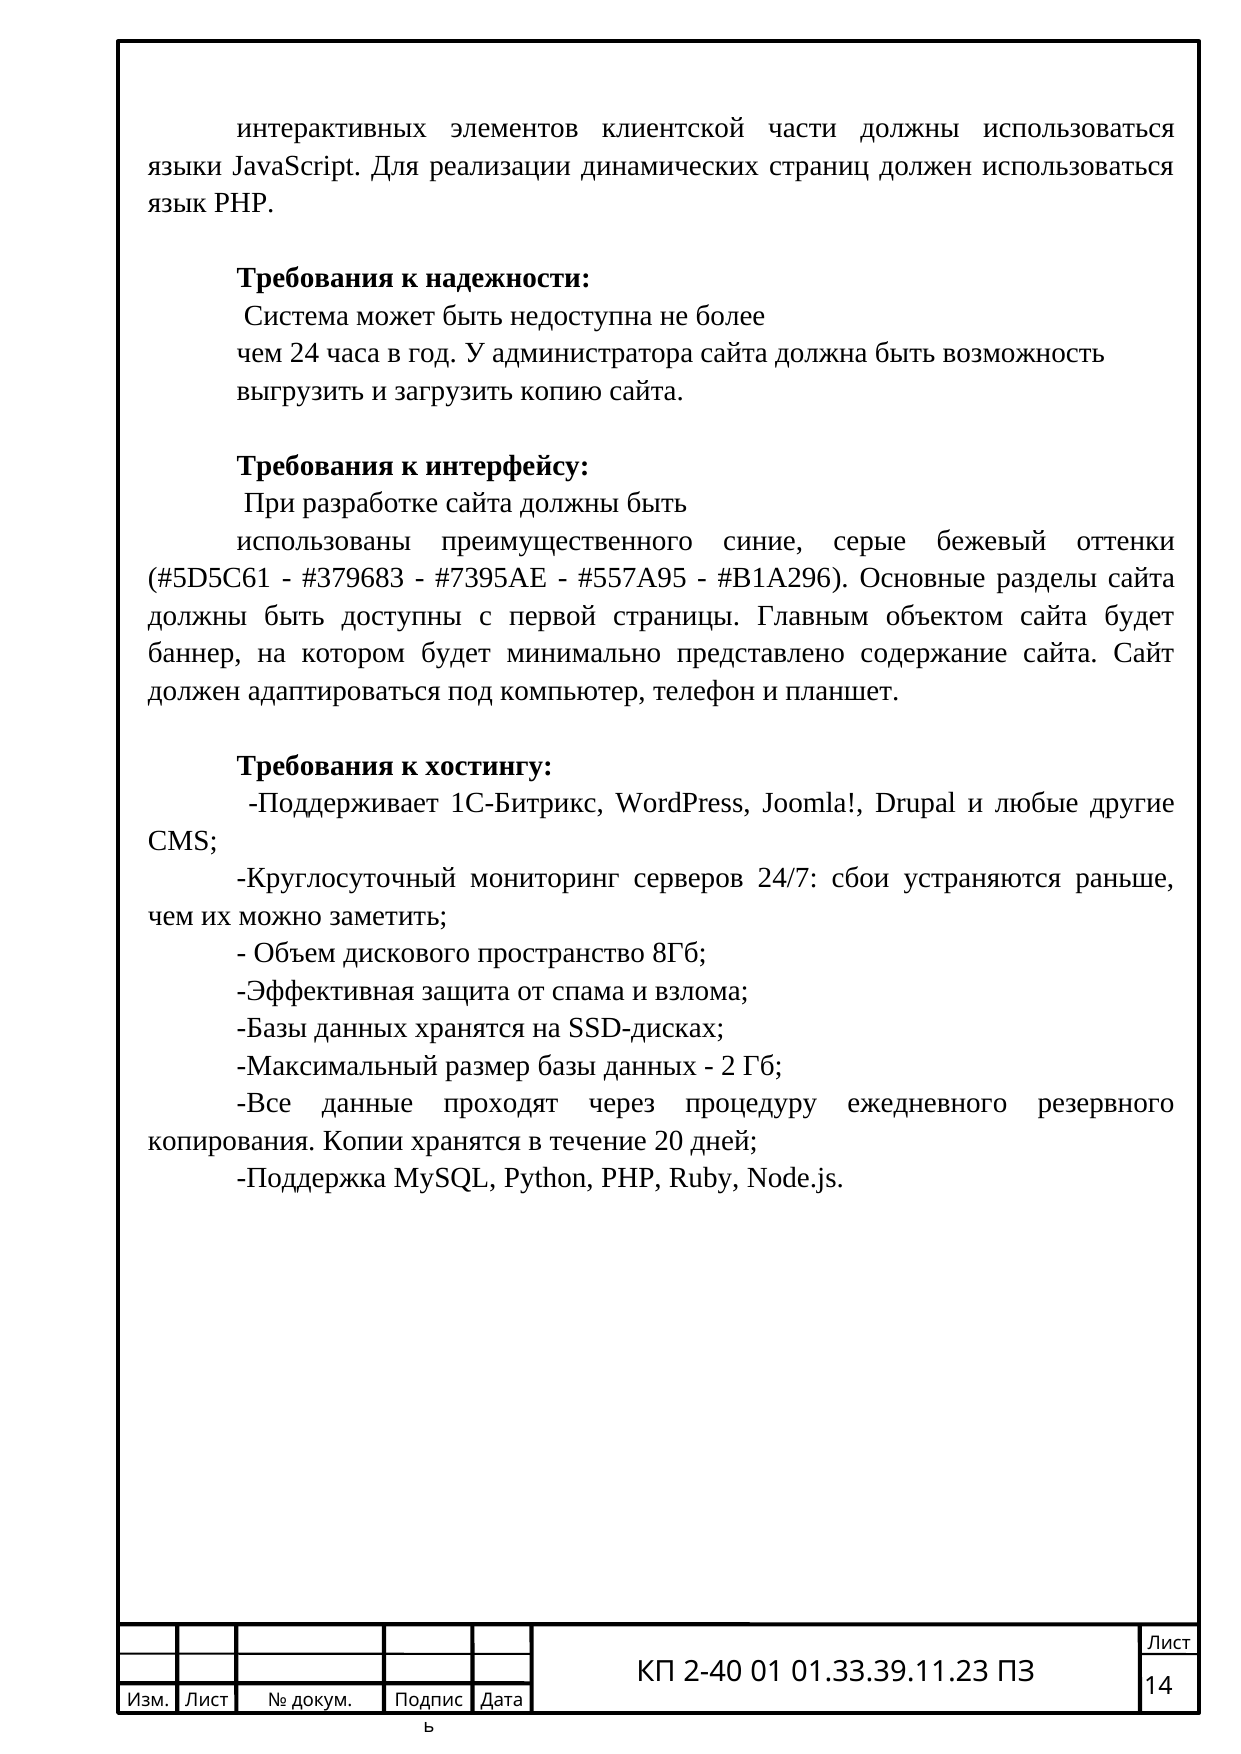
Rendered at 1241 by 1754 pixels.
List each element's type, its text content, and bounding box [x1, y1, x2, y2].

text чем 24 часа в год. У администратора сайта должна быть возможность [148, 332, 1175, 370]
text -Все данные проходят через процедуру ежедневного резервного копирования. Копии хранятся в течение 20 дней; [148, 1082, 1175, 1157]
text выгрузить и загрузить копию сайта. [148, 370, 1175, 407]
text Требования к надежности: [148, 257, 1175, 295]
text - Объем дискового пространство 8Гб; [148, 932, 1175, 970]
text -Поддерживает 1С-Битрикс, WordPress, Joomla!, Drupal и любые другие CMS; [148, 782, 1175, 857]
text -Поддержка MySQL, Python, PHP, Ruby, Node.js. [148, 1157, 1175, 1195]
text Требования к хостингу: [148, 745, 1175, 782]
text использованы преимущественного синие, серые бежевый оттенки (#5D5C61 - #379683 - #7395AE - #557A95 - #B1A296). Основные разделы сайта должны быть доступны с первой страницы. Главным объектом сайта будет баннер, на котором будет минимально представлено содержание сайта. Сайт должен адаптироваться под компьютер, телефон и планшет. [148, 520, 1175, 707]
text интерактивных элементов клиентской части должны использоваться языки JavaScript. Для реализации динамических страниц должен использоваться язык PHP. [148, 107, 1175, 220]
text -Максимальный размер базы данных - 2 Гб; [148, 1045, 1175, 1082]
text -Базы данных хранятся на SSD-дисках; [148, 1007, 1175, 1045]
text При разработке сайта должны быть [148, 482, 1175, 520]
text Требования к интерфейсу: [148, 445, 1175, 482]
text -Эффективная защита от спама и взлома; [148, 970, 1175, 1007]
text -Круглосуточный мониторинг серверов 24/7: сбои устраняются раньше, чем их можно заметить; [148, 857, 1175, 932]
text Система может быть недоступна не более [148, 295, 1175, 332]
